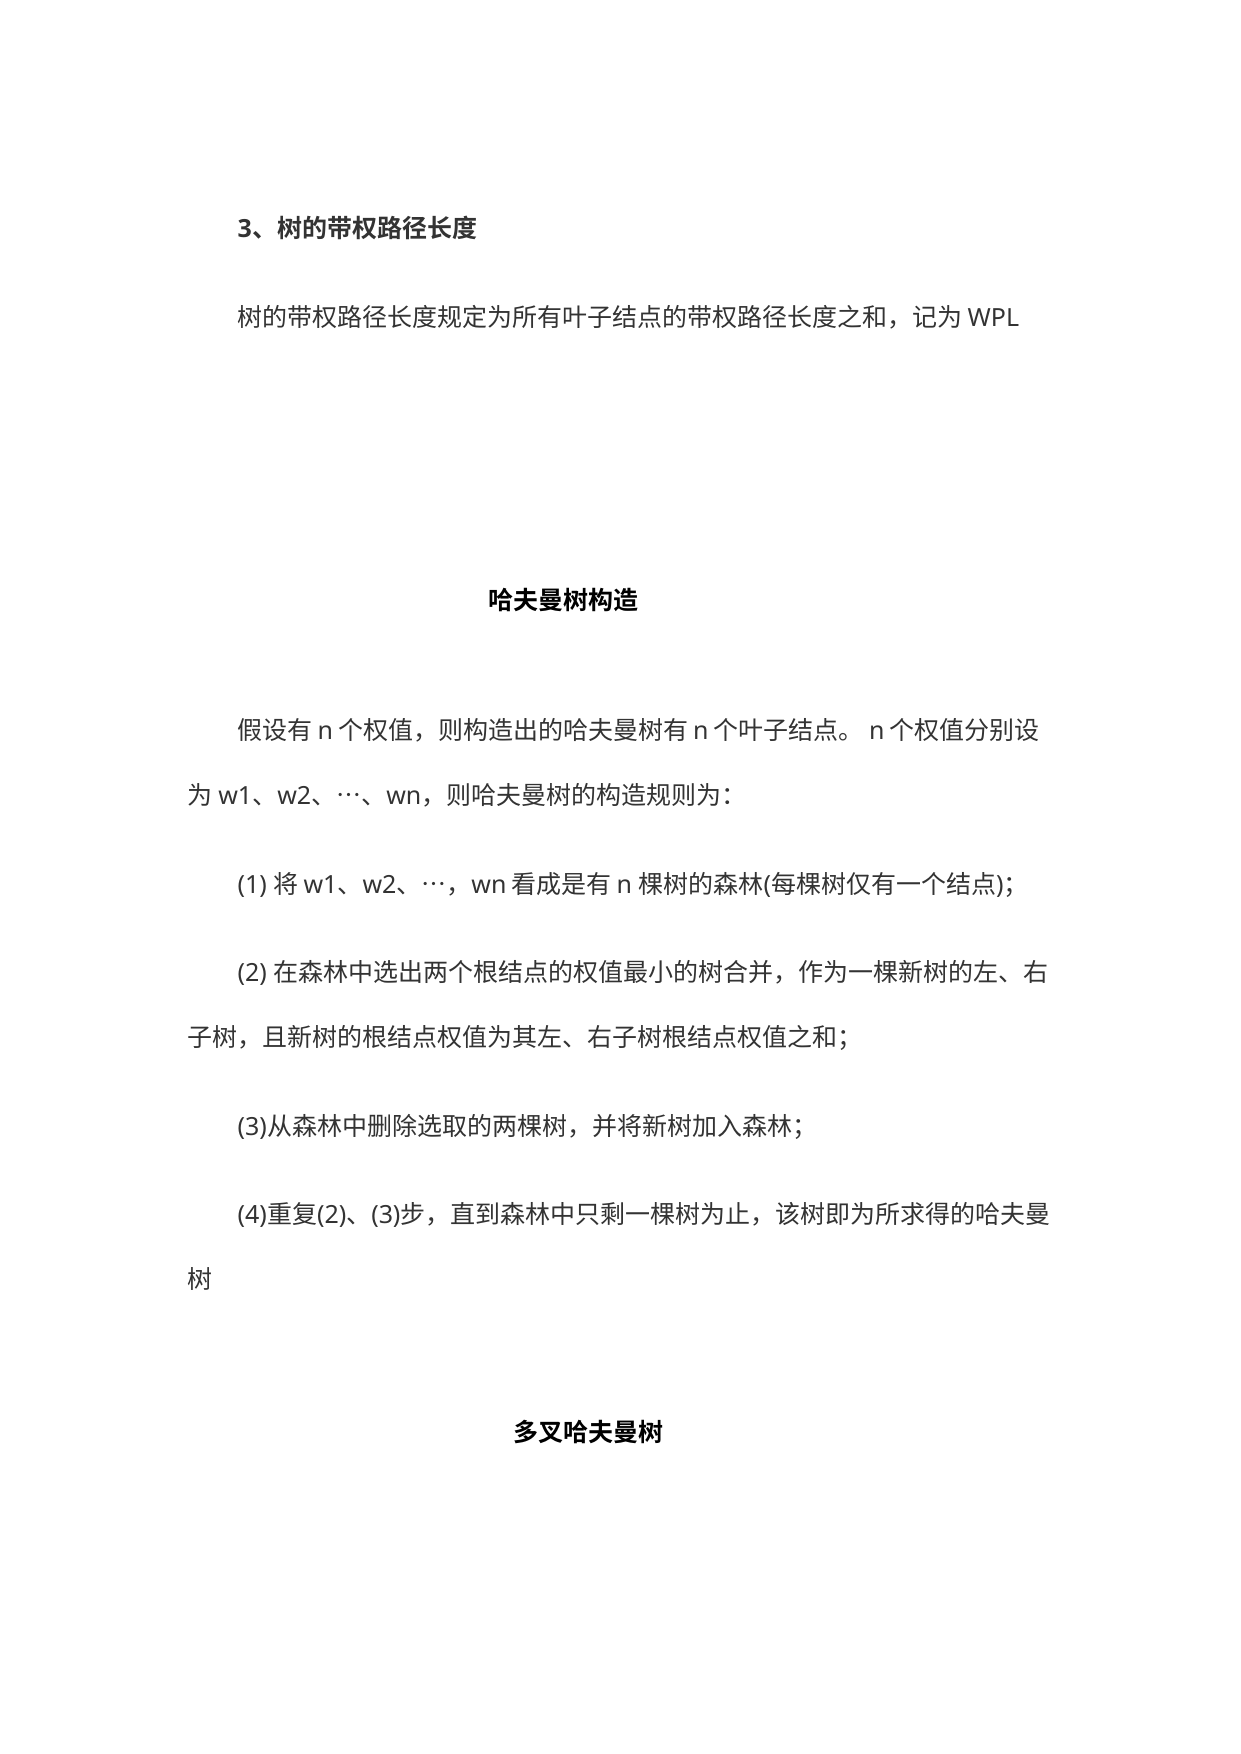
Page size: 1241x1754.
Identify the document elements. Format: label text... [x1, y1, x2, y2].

text 3、树的带权路径长度 [187, 194, 1053, 259]
text (1) 将w1、w2、…，wn看成是有n 棵树的森林(每棵树仅有一个结点)； [187, 850, 1053, 915]
text (3)从森林中删除选取的两棵树，并将新树加入森林； [187, 1092, 1053, 1157]
text 树的带权路径长度规定为所有叶子结点的带权路径长度之和，记为WPL [187, 283, 1053, 348]
text 哈夫曼树构造 [187, 566, 1053, 631]
text (4)重复(2)、(3)步，直到森林中只剩一棵树为止，该树即为所求得的哈夫曼树 [187, 1180, 1053, 1310]
text 多叉哈夫曼树 [187, 1398, 1053, 1463]
text 假设有n个权值，则构造出的哈夫曼树有n个叶子结点。 n个权值分别设为 w1、w2、…、wn，则哈夫曼树的构造规则为： [187, 696, 1053, 826]
text (2) 在森林中选出两个根结点的权值最小的树合并，作为一棵新树的左、右子树，且新树的根结点权值为其左、右子树根结点权值之和； [187, 938, 1053, 1068]
